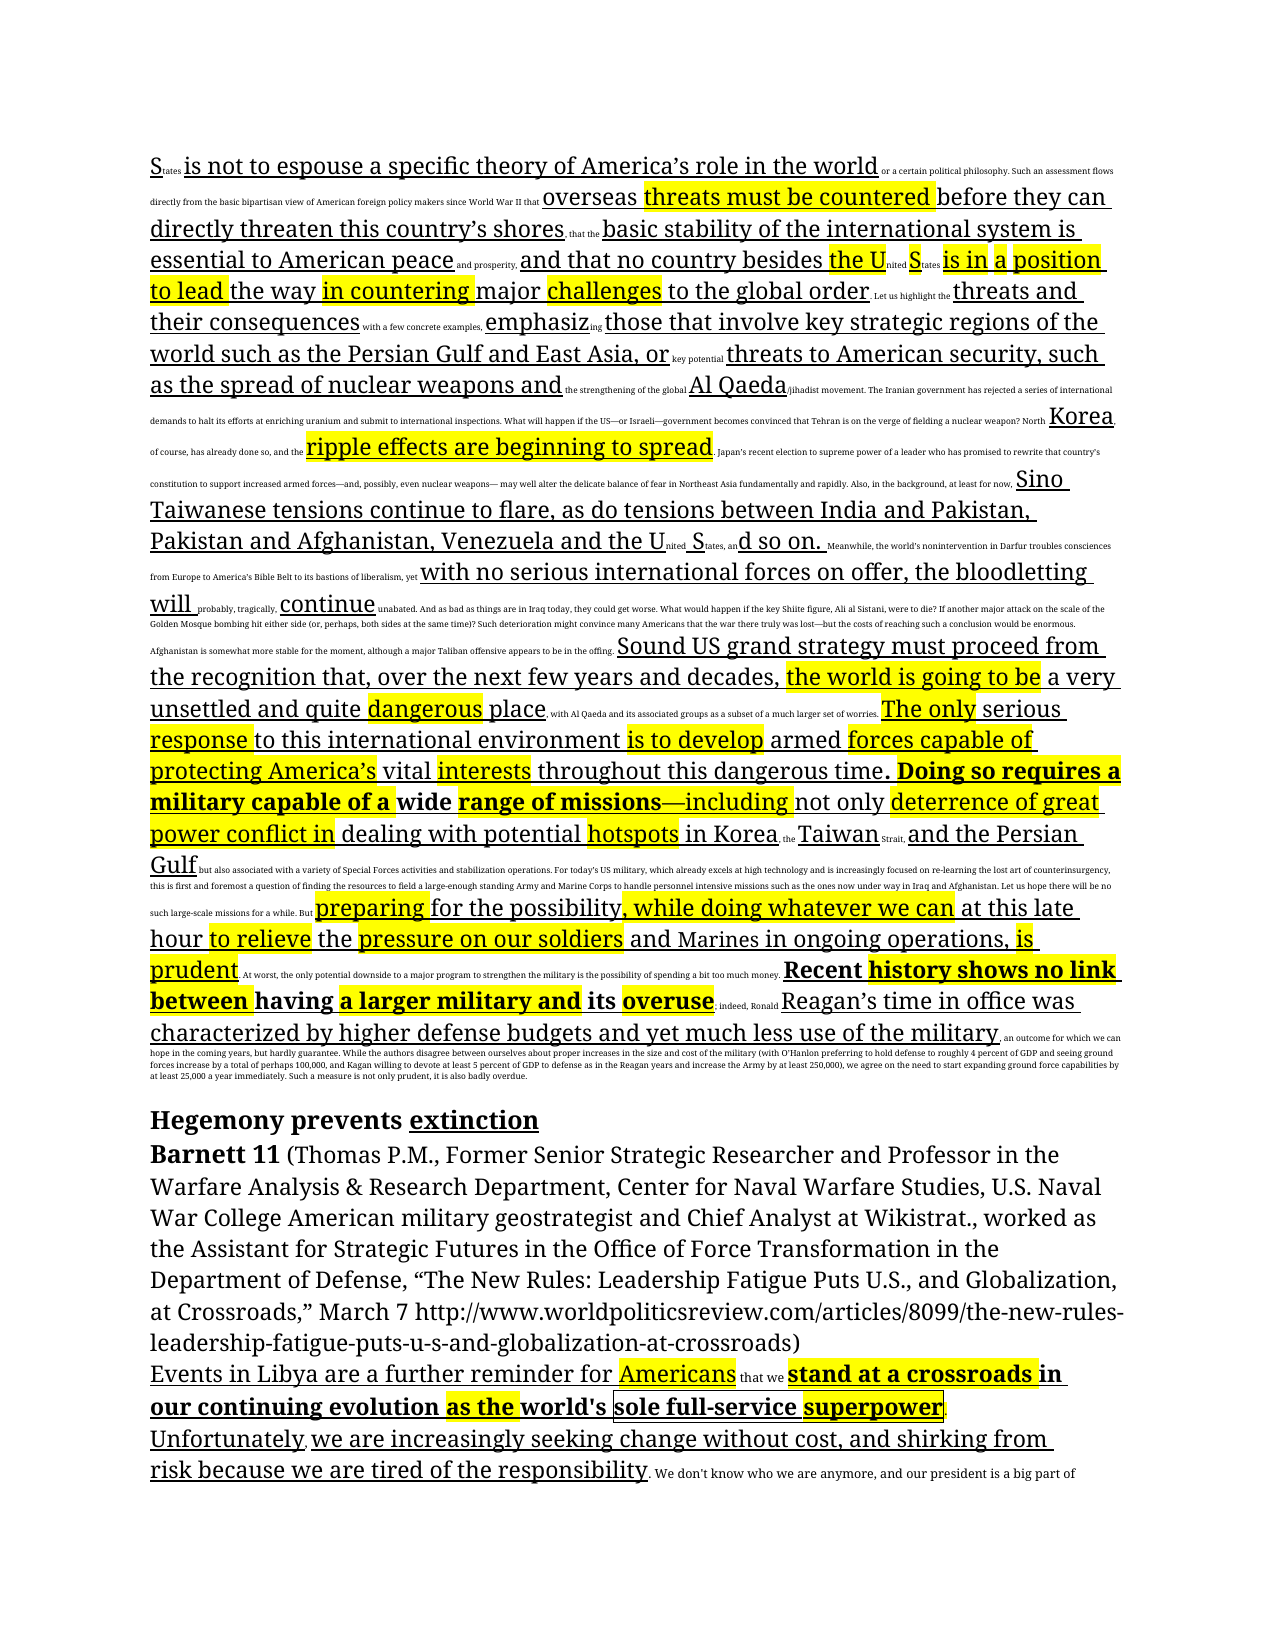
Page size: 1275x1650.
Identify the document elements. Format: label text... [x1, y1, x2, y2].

text Hegemony prevents extinction [150, 1103, 1125, 1137]
text Barnett 11 (Thomas P.M., Former Senior Strategic Researcher and Professor in the Warfare Analysis & Research Department, Center for Naval Warfare Studies, U.S. Naval War College American military geostrategist and Chief Analyst at Wikistrat., worked as the Assistant for Strategic Futures in the Office of Force Transformation in the Department of Defense, “The New Rules: Leadership Fatigue Puts U.S., and Globalization, at Crossroads,” March 7 http://www.worldpoliticsreview.com/articles/8099/the-new-rules-leadership-fatigue-puts-u-s-and-globalization-at-crossroads) [150, 1137, 1125, 1358]
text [150, 1358, 1095, 1485]
